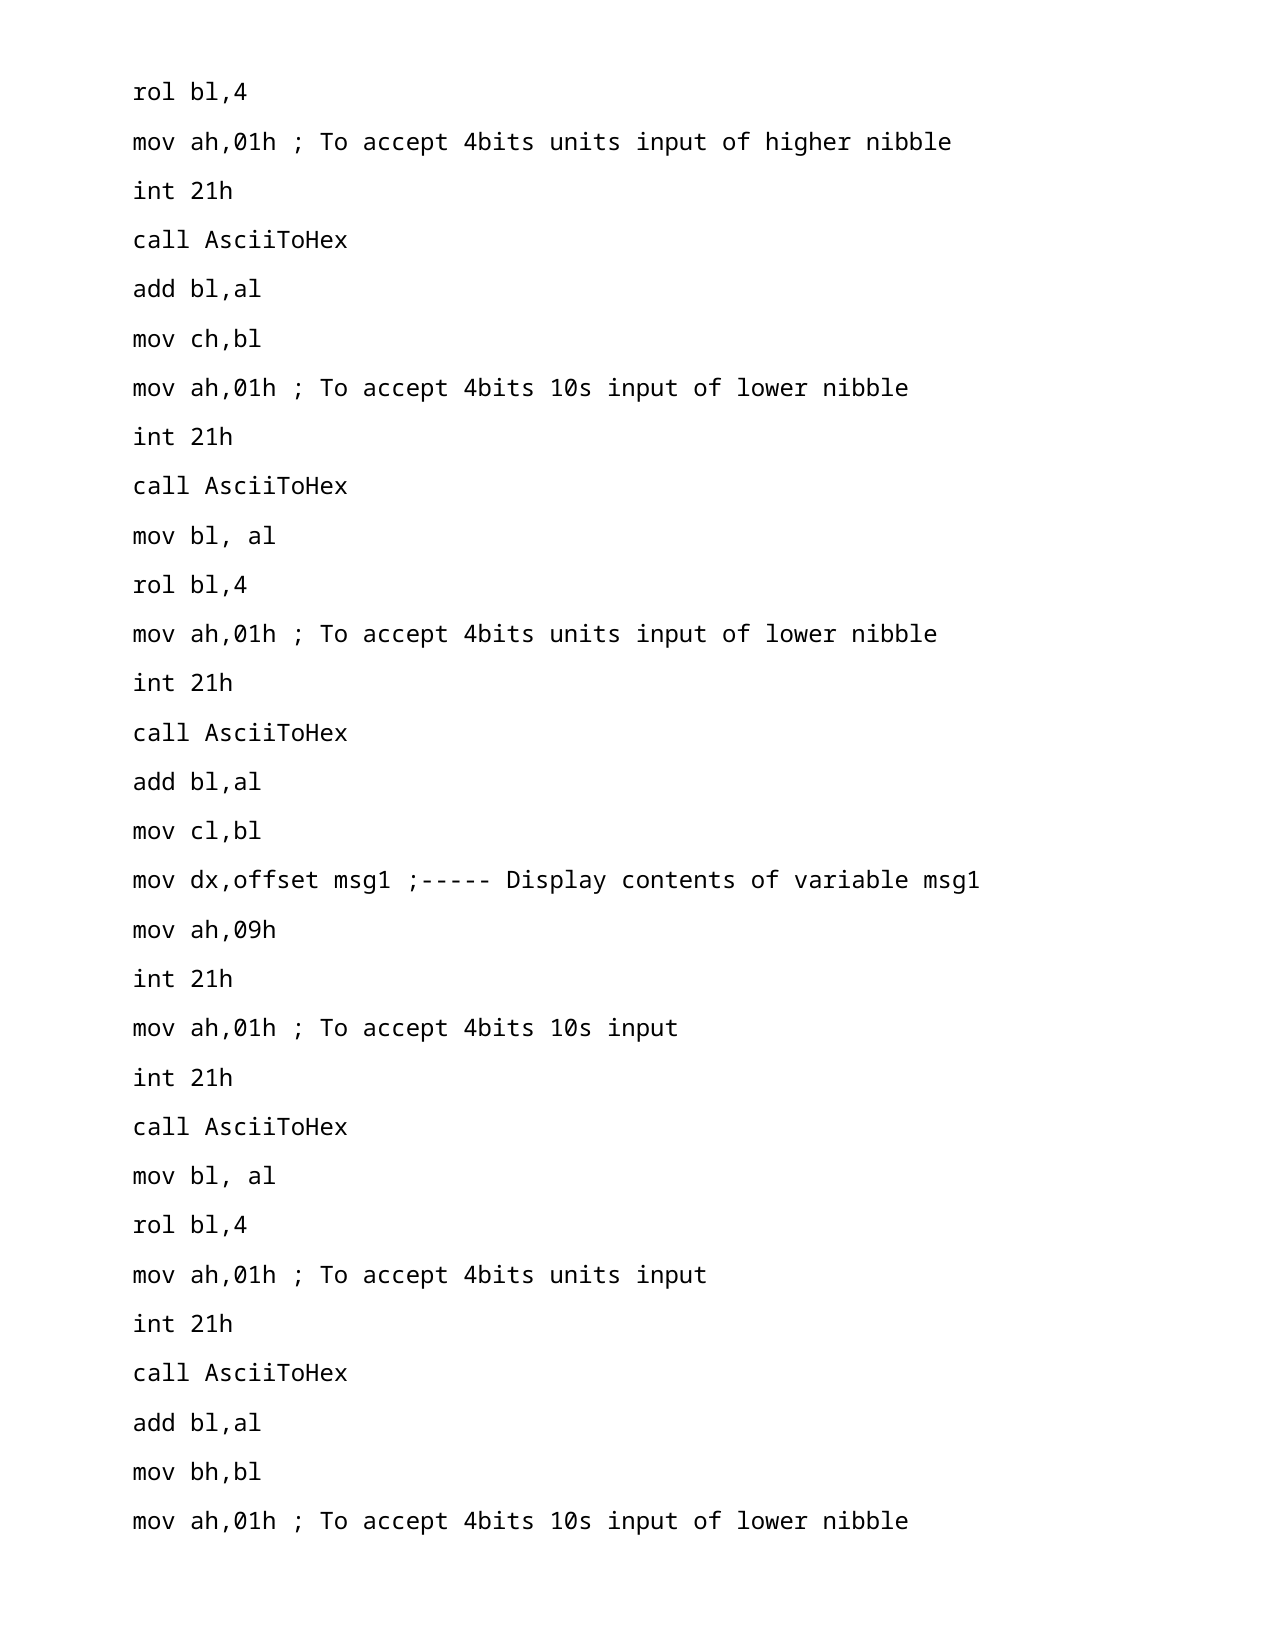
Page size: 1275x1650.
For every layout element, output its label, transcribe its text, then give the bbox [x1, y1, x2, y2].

text int 21h [75, 173, 1200, 206]
text mov bh,bl [75, 1454, 1200, 1487]
text add bl,al [75, 765, 1200, 797]
text call AsciiToHex [75, 1110, 1200, 1142]
text int 21h [75, 1307, 1200, 1339]
text int 21h [75, 962, 1200, 994]
text mov ch,bl [75, 321, 1200, 354]
text rol bl,4 [75, 568, 1200, 600]
text call AsciiToHex [75, 469, 1200, 502]
text int 21h [75, 1060, 1200, 1093]
text mov bl, al [75, 518, 1200, 551]
text int 21h [75, 666, 1200, 699]
text mov ah,01h ; To accept 4bits units input of higher nibble [75, 124, 1200, 157]
text int 21h [75, 420, 1200, 452]
text mov ah,01h ; To accept 4bits 10s input [75, 1011, 1200, 1044]
text call AsciiToHex [75, 223, 1200, 255]
text mov ah,01h ; To accept 4bits units input [75, 1257, 1200, 1290]
text mov ah,01h ; To accept 4bits 10s input of lower nibble [75, 371, 1200, 403]
text call AsciiToHex [75, 716, 1200, 748]
text mov ah,01h ; To accept 4bits units input of lower nibble [75, 617, 1200, 649]
text mov ah,09h [75, 913, 1200, 945]
text mov ah,01h ; To accept 4bits 10s input of lower nibble [75, 1504, 1200, 1536]
text mov dx,offset msg1 ;----- Display contents of variable msg1 [75, 863, 1200, 896]
text rol bl,4 [75, 1208, 1200, 1241]
text add bl,al [75, 272, 1200, 305]
text rol bl,4 [75, 75, 1200, 108]
text add bl,al [75, 1405, 1200, 1438]
text mov cl,bl [75, 814, 1200, 847]
text mov bl, al [75, 1159, 1200, 1192]
text call AsciiToHex [75, 1356, 1200, 1389]
